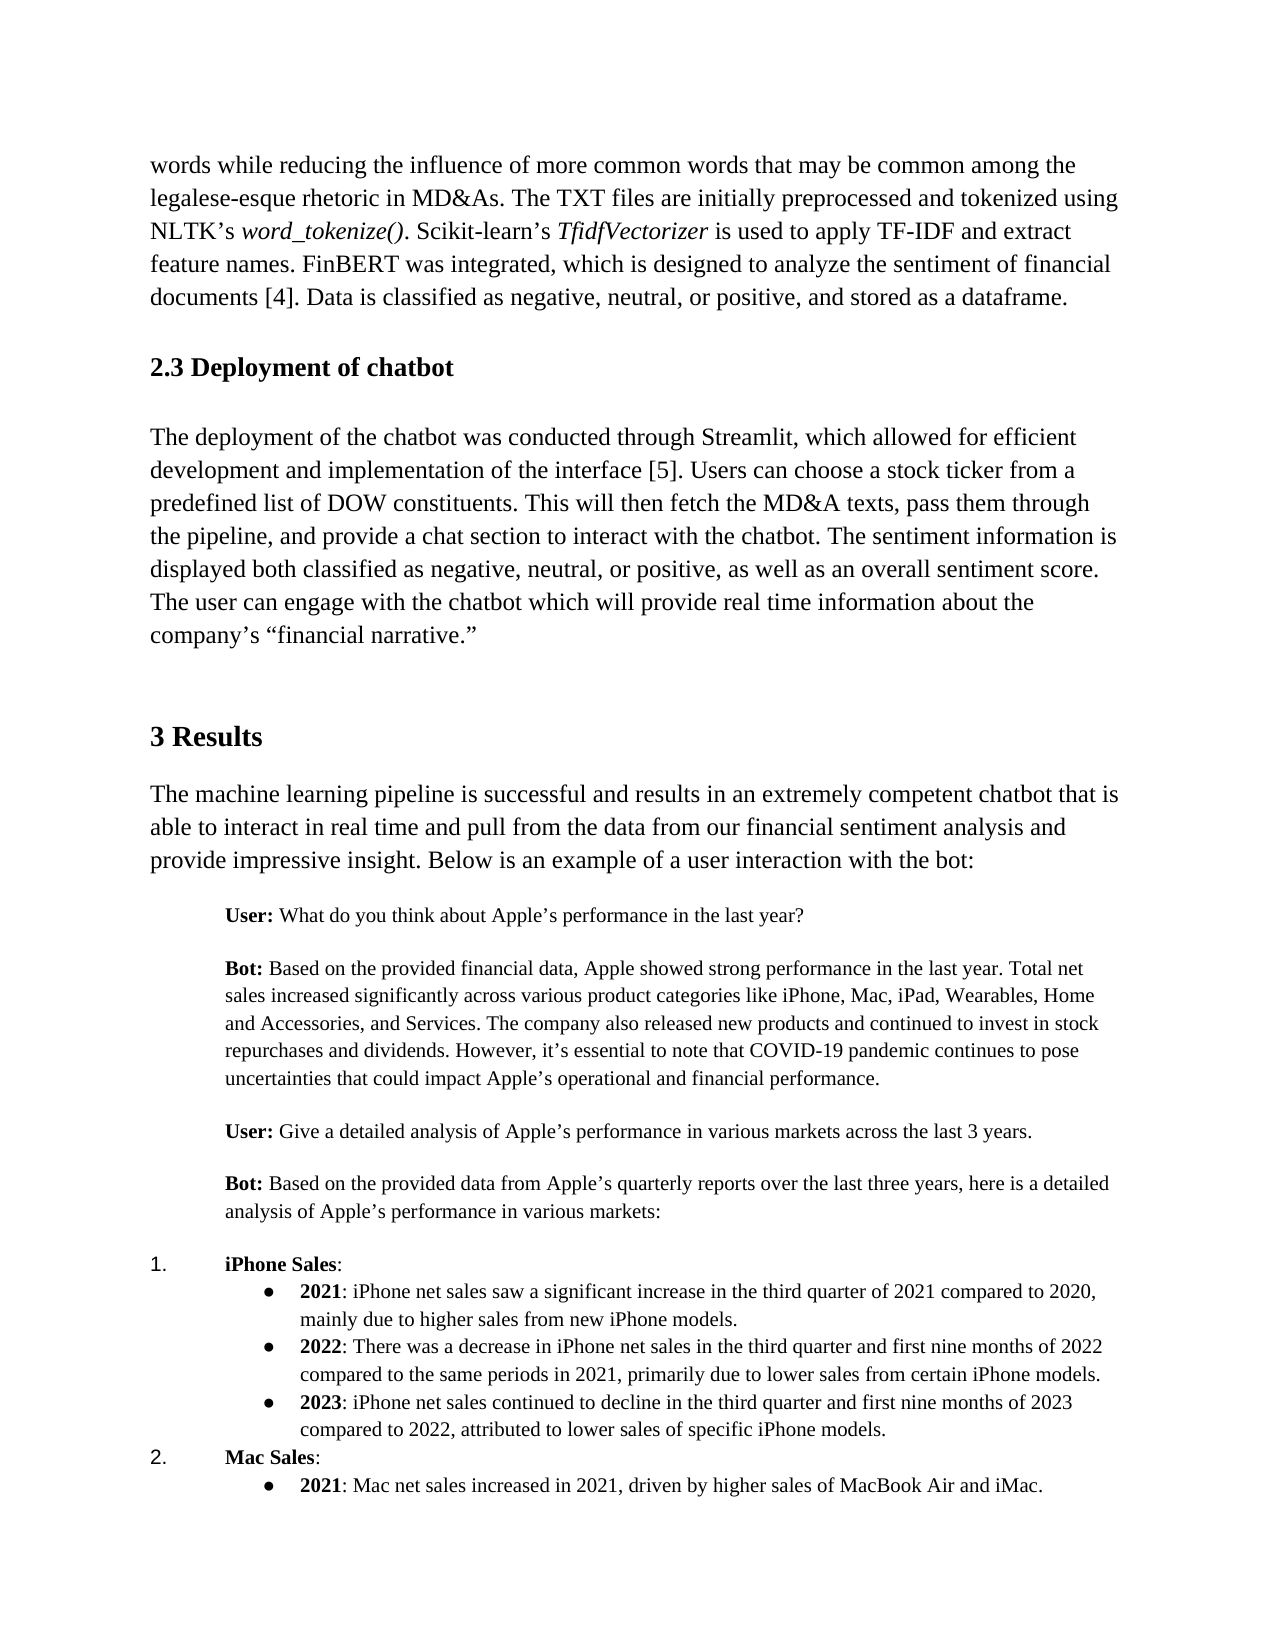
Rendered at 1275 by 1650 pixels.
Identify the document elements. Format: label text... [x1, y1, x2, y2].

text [150, 150, 1125, 311]
list iPhone Sales: [150, 1251, 1125, 1276]
text 2.3 Deployment of chatbot [150, 351, 1125, 382]
list 2023: iPhone net sales continued to decline in the third quarter and first nine months of 2023 compared to 2022, attributed to lower sales of specific iPhone models. [262, 1390, 1125, 1441]
text User: What do you think about Apple’s performance in the last year? [225, 903, 1125, 927]
list 2022: There was a decrease in iPhone net sales in the third quarter and first nine months of 2022 compared to the same periods in 2021, primarily due to lower sales from certain iPhone models. [262, 1334, 1125, 1386]
text Bot: Based on the provided financial data, Apple showed strong performance in the last year. Total net sales increased significantly across various product categories like iPhone, Mac, iPad, Wearables, Home and Accessories, and Services. The company also released new products and continued to invest in stock repurchases and dividends. However, it’s essential to note that COVID-19 pandemic continues to pose uncertainties that could impact Apple’s operational and financial performance. [225, 956, 1125, 1090]
text The machine learning pipeline is successful and results in an extremely competent chatbot that is able to interact in real time and pull from the data from our financial sentiment analysis and provide impressive insight. Below is an example of a user interaction with the bot: [150, 779, 1125, 874]
text 3 Results [150, 719, 1125, 753]
text Bot: Based on the provided data from Apple’s quarterly reports over the last three years, here is a detailed analysis of Apple’s performance in various markets: [225, 1171, 1125, 1223]
list 2021: Mac net sales increased in 2021, driven by higher sales of MacBook Air and iMac. [262, 1473, 1125, 1497]
text The deployment of the chatbot was conducted through Streamlit, which allowed for efficient development and implementation of the interface [5]. Users can choose a stock ticker from a predefined list of DOW constituents. This will then fetch the MD&A texts, pass them through the pipeline, and provide a chat section to interact with the chatbot. The sentiment information is displayed both classified as negative, neutral, or positive, as well as an overall sentiment score. The user can engage with the chatbot which will provide real time information about the company’s “financial narrative.” [150, 422, 1125, 649]
list 2021: iPhone net sales saw a significant increase in the third quarter of 2021 compared to 2020, mainly due to higher sales from new iPhone models. [262, 1279, 1125, 1331]
text User: Give a detailed analysis of Apple’s performance in various markets across the last 3 years. [225, 1118, 1125, 1143]
list Mac Sales: [150, 1445, 1125, 1469]
